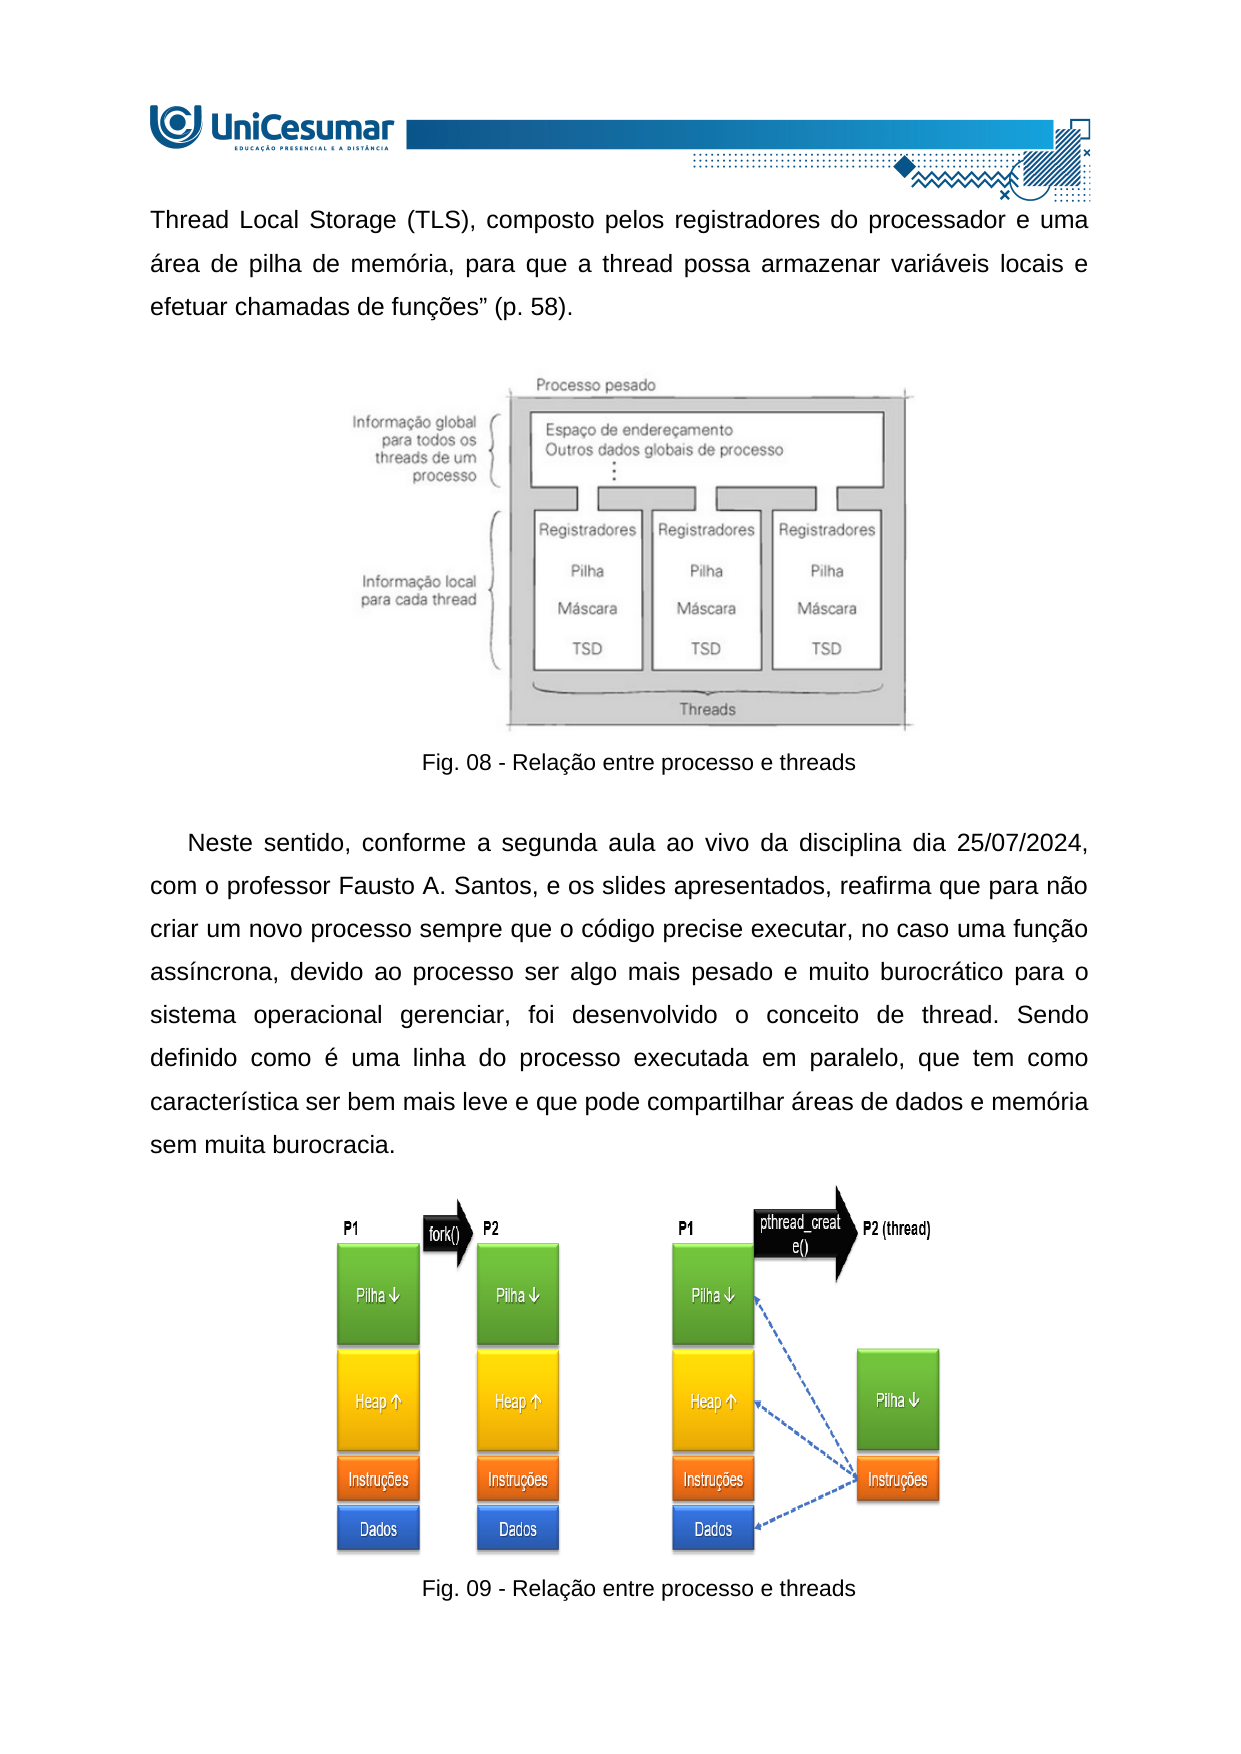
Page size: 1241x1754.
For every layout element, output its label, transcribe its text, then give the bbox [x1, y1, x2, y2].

picture [350, 363, 928, 736]
text Fig. 08 - Relação entre processo e threads [150, 749, 1090, 775]
picture [150, 105, 1091, 202]
text Fig. 09 - Relação entre processo e threads [150, 1575, 1090, 1601]
picture [312, 1173, 987, 1561]
text Neste sentido, conforme a segunda aula ao vivo da disciplina dia 25/07/2024, com o professor Fausto A. Santos, e os slides apresentados, reafirma que para não criar um novo processo sempre que o código precise executar, no caso uma função assíncrona, devido ao processo ser algo mais pesado e muito burocrático para o sistema operacional gerenciar, foi desenvolvido o conceito de thread. Sendo definido como é uma linha do processo executada em paralelo, que tem como característica ser bem mais leve e que pode compartilhar áreas de dados e memória sem muita burocracia. [150, 828, 1090, 1158]
